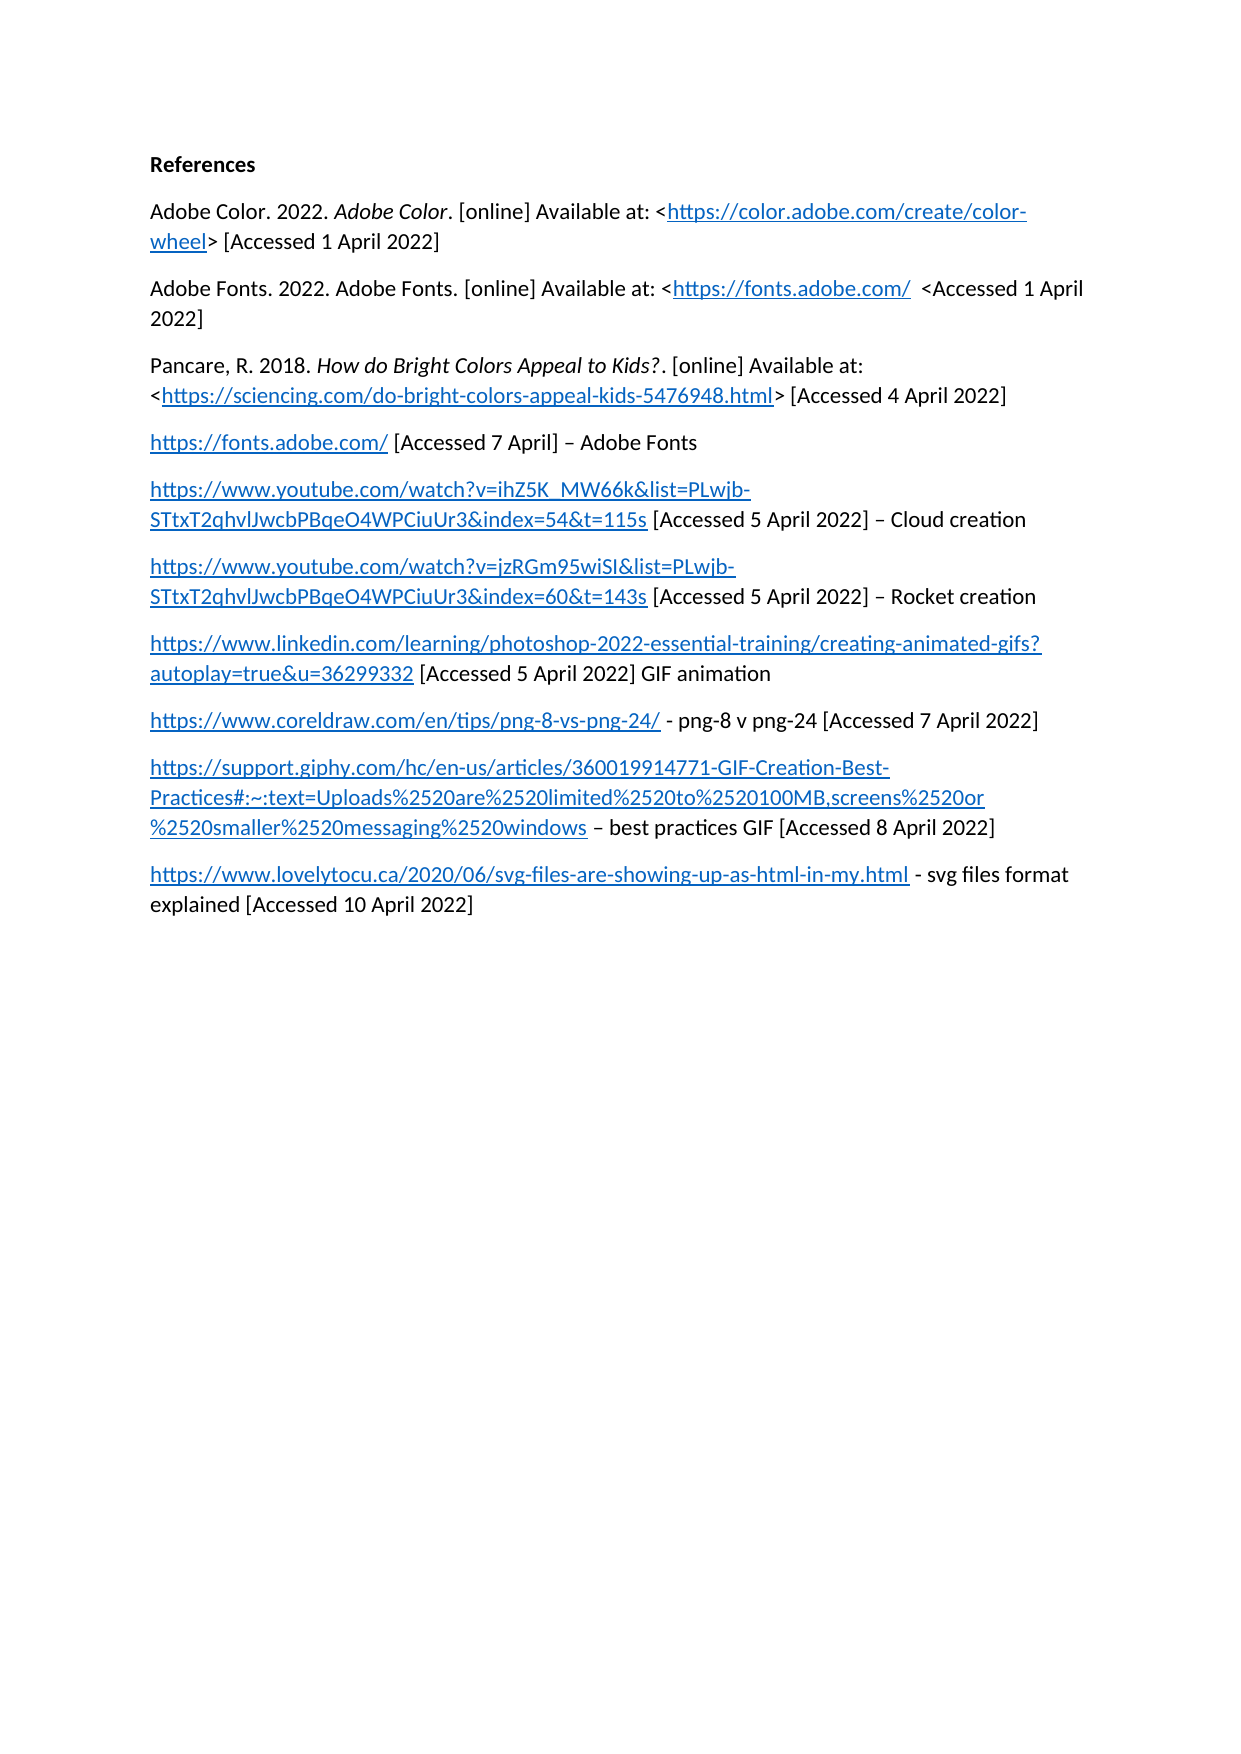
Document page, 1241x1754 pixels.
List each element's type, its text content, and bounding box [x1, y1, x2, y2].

text https://www.youtube.com/watch?v=ihZ5K_MW66k&list=PLwjb-STtxT2qhvlJwcbPBqeO4WPCiuUr3&index=54&t=115s [Accessed 5 April 2022] – Cloud creation [150, 475, 1090, 533]
text https://support.giphy.com/hc/en-us/articles/360019914771-GIF-Creation-Best-Practices#:~:text=Uploads%2520are%2520limited%2520to%2520100MB,screens%2520or%2520smaller%2520messaging%2520windows – best practices GIF [Accessed 8 April 2022] [150, 753, 1090, 842]
text https://www.coreldraw.com/en/tips/png-8-vs-png-24/ - png-8 v png-24 [Accessed 7 April 2022] [150, 706, 1090, 734]
text References [150, 150, 1090, 178]
text https://www.lovelytocu.ca/2020/06/svg-files-are-showing-up-as-html-in-my.html - svg files format explained [Accessed 10 April 2022] [150, 860, 1090, 919]
text Pancare, R. 2018. How do Bright Colors Appeal to Kids?. [online] Available at: <https://sciencing.com/do-bright-colors-appeal-kids-5476948.html> [Accessed 4 April 2022] [150, 351, 1090, 409]
text https://fonts.adobe.com/ [Accessed 7 April] – Adobe Fonts [150, 428, 1090, 456]
text Adobe Fonts. 2022. Adobe Fonts. [online] Available at: <https://fonts.adobe.com/ <Accessed 1 April 2022] [150, 274, 1090, 332]
text Adobe Color. 2022. Adobe Color. [online] Available at: <https://color.adobe.com/create/color-wheel> [Accessed 1 April 2022] [150, 197, 1090, 255]
text https://www.youtube.com/watch?v=jzRGm95wiSI&list=PLwjb-STtxT2qhvlJwcbPBqeO4WPCiuUr3&index=60&t=143s [Accessed 5 April 2022] – Rocket creation [150, 552, 1090, 610]
text https://www.linkedin.com/learning/photoshop-2022-essential-training/creating-animated-gifs?autoplay=true&u=36299332 [Accessed 5 April 2022] GIF animation [150, 629, 1090, 687]
